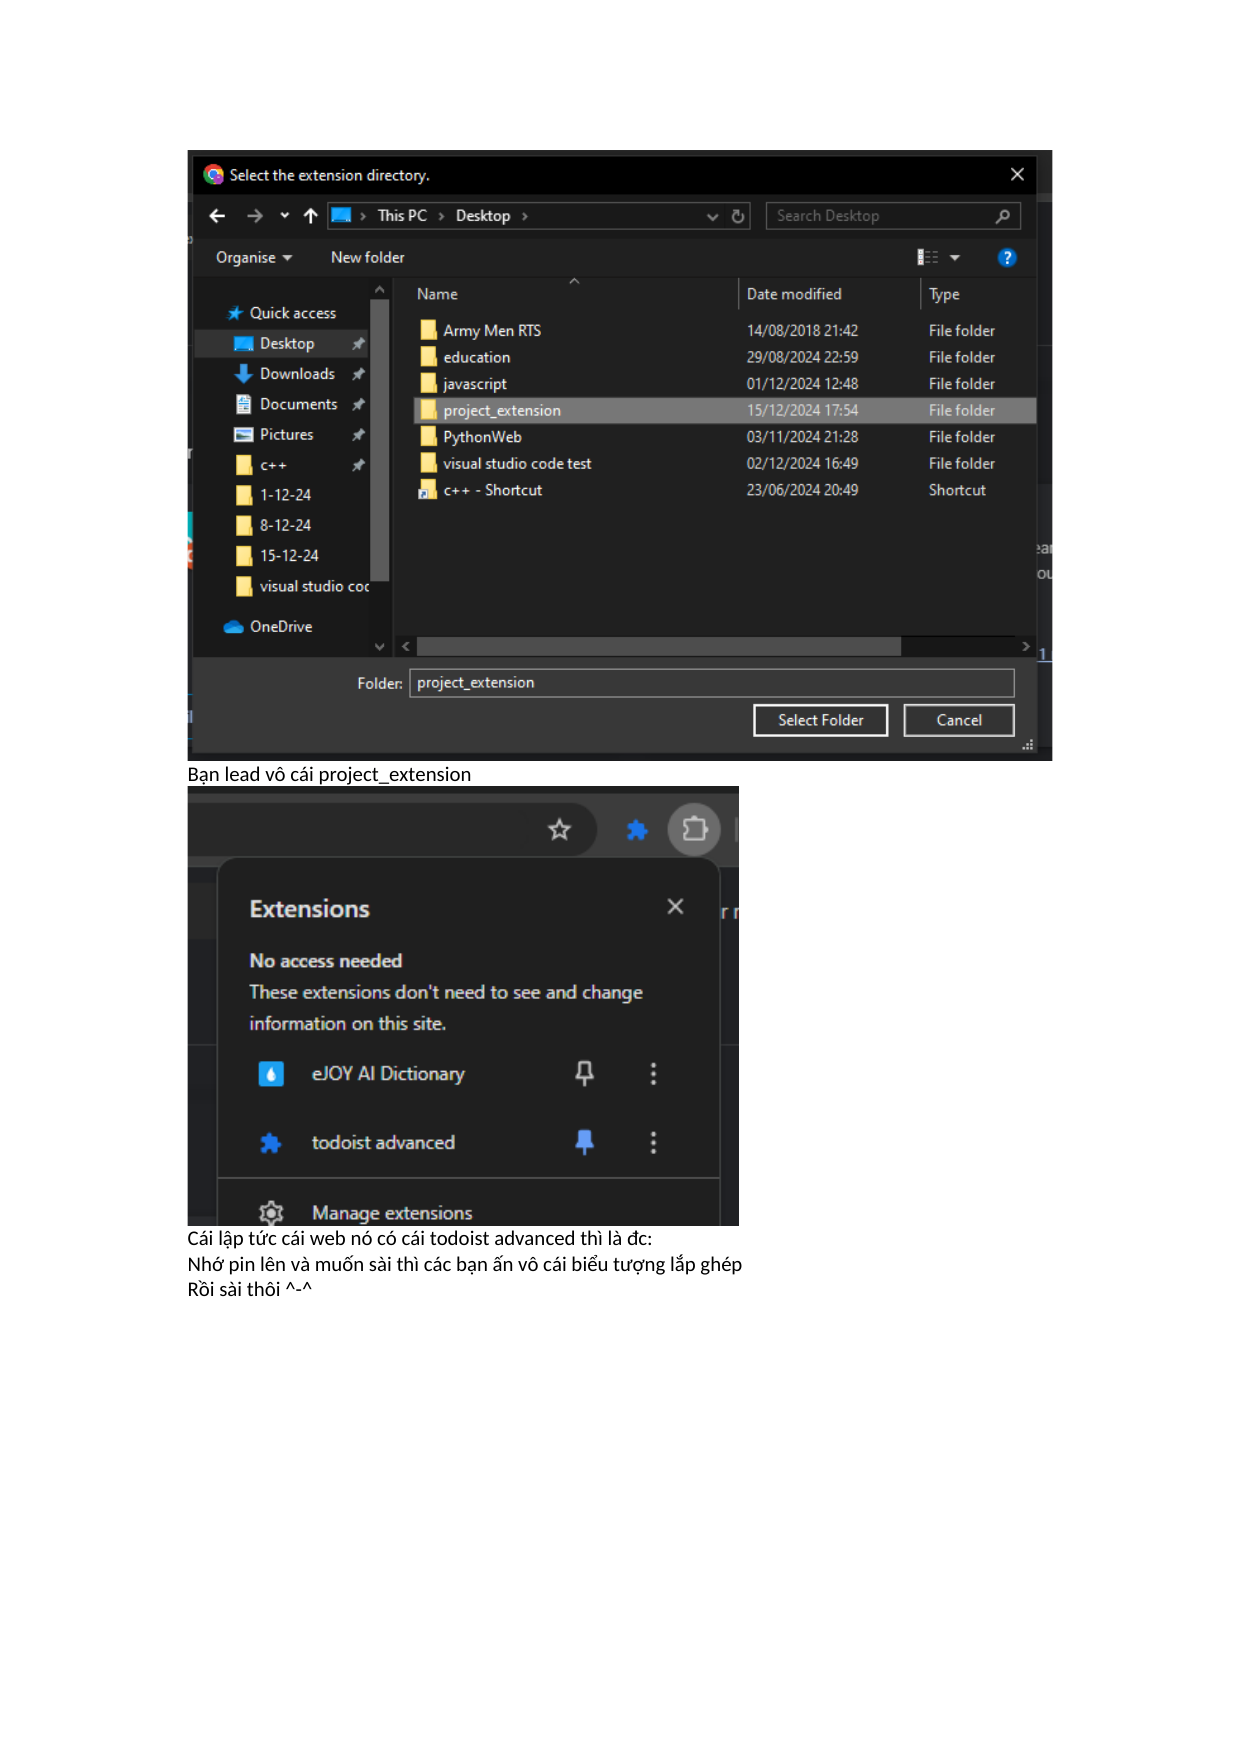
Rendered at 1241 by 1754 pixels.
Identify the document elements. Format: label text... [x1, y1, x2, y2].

picture [187, 786, 739, 1226]
text Nhớ pin lên và muốn sài thì các bạn ấn vô cái biểu tượng lắp ghép [187, 1251, 1053, 1276]
picture [187, 150, 1053, 761]
text Rồi sài thôi ^-^ [187, 1276, 1053, 1302]
text Bạn lead vô cái project_extension [187, 761, 1053, 786]
text Cái lập tức cái web nó có cái todoist advanced thì là đc: [187, 1226, 1053, 1251]
